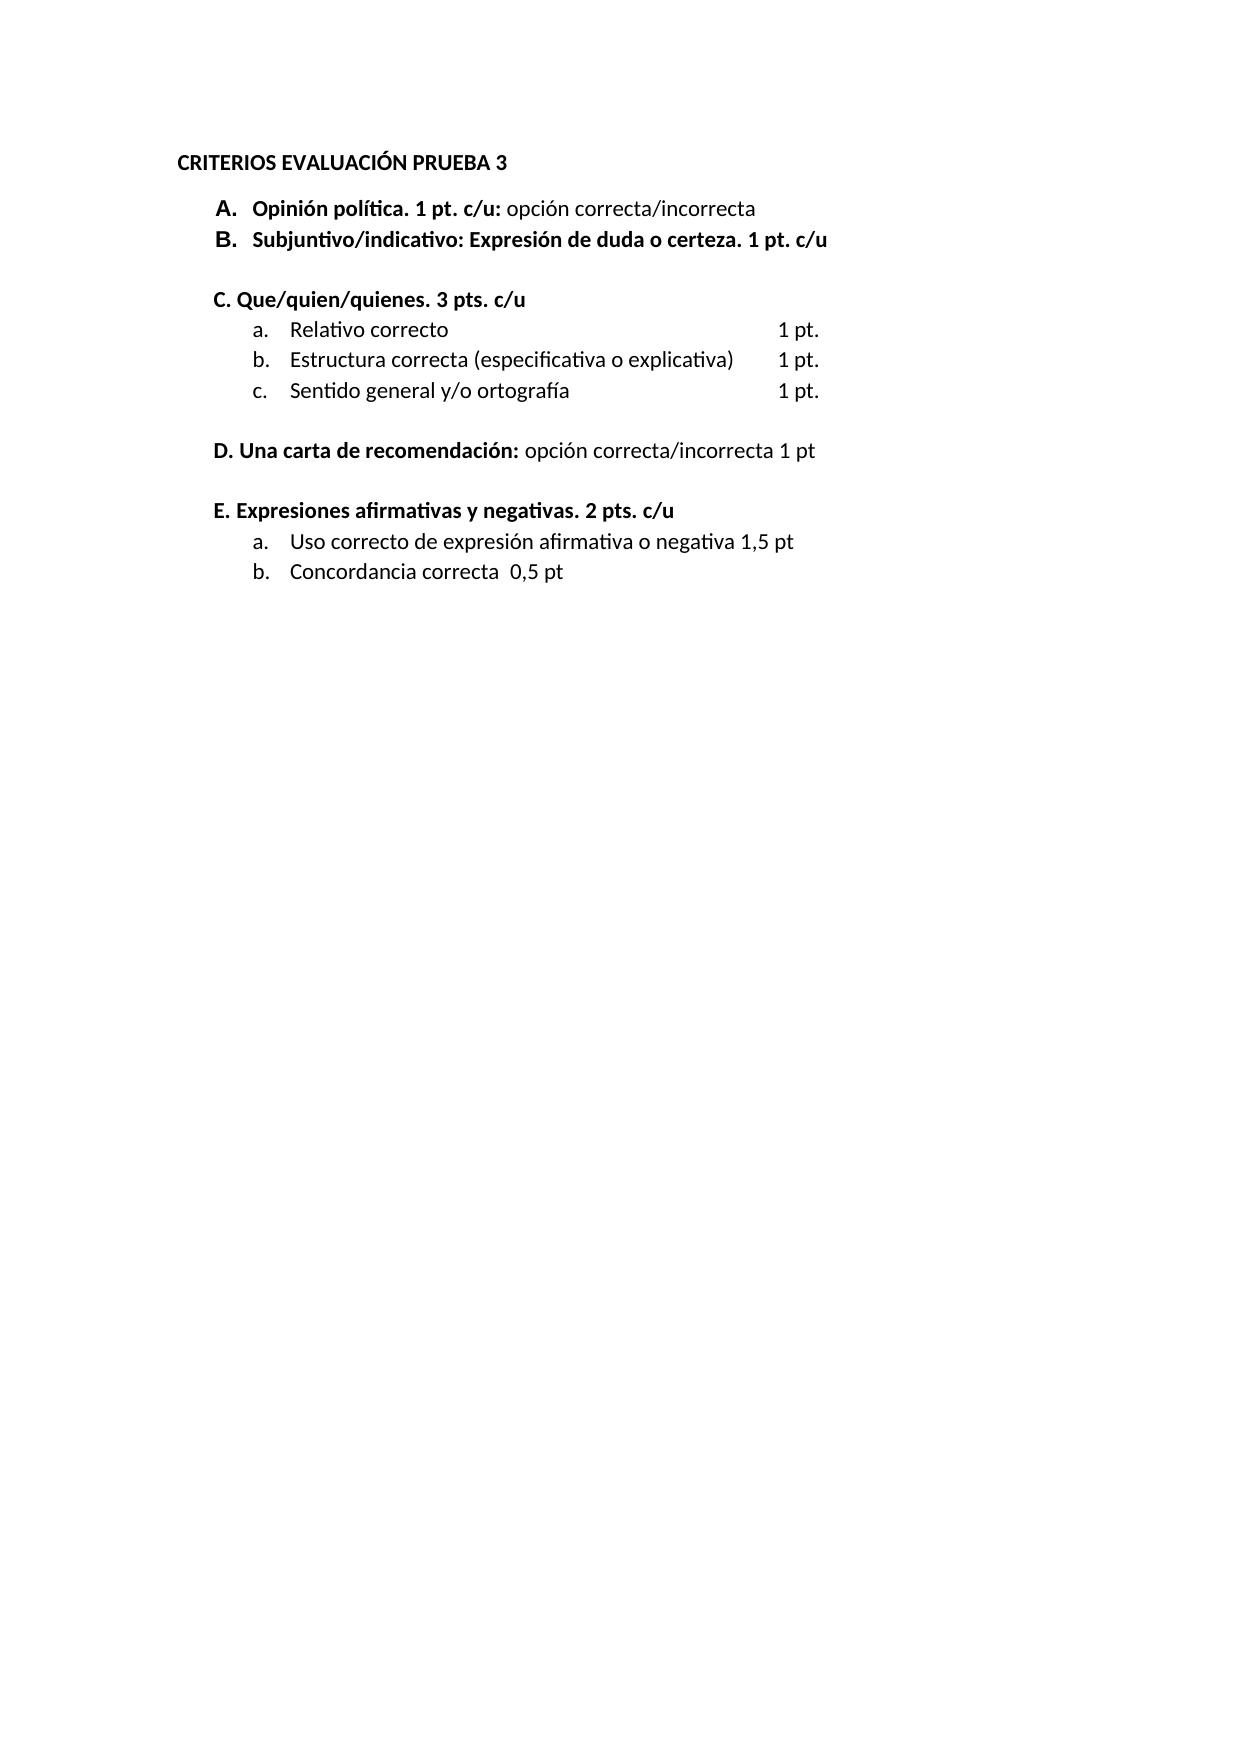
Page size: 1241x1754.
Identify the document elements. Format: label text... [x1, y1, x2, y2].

text CRITERIOS EVALUACIÓN PRUEBA 3 [177, 148, 1063, 176]
list Estructura correcta (especificativa o explicativa) 1 pt. [252, 346, 1063, 373]
list Opinión política. 1 pt. c/u: opción correcta/incorrecta [215, 194, 1063, 222]
list Concordancia correcta 0,5 pt [252, 557, 1063, 585]
text D. Una carta de recomendación: opción correcta/incorrecta 1 pt [177, 436, 1063, 464]
list Sentido general y/o ortografía 1 pt. [252, 376, 1063, 404]
text C. Que/quien/quienes. 3 pts. c/u [177, 285, 1063, 313]
list Relativo correcto 1 pt. [252, 315, 1063, 343]
text E. Expresiones afirmativas y negativas. 2 pts. c/u [177, 497, 1063, 524]
list Subjuntivo/indicativo: Expresión de duda o certeza. 1 pt. c/u [215, 225, 1063, 253]
list Uso correcto de expresión afirmativa o negativa 1,5 pt [252, 527, 1063, 555]
